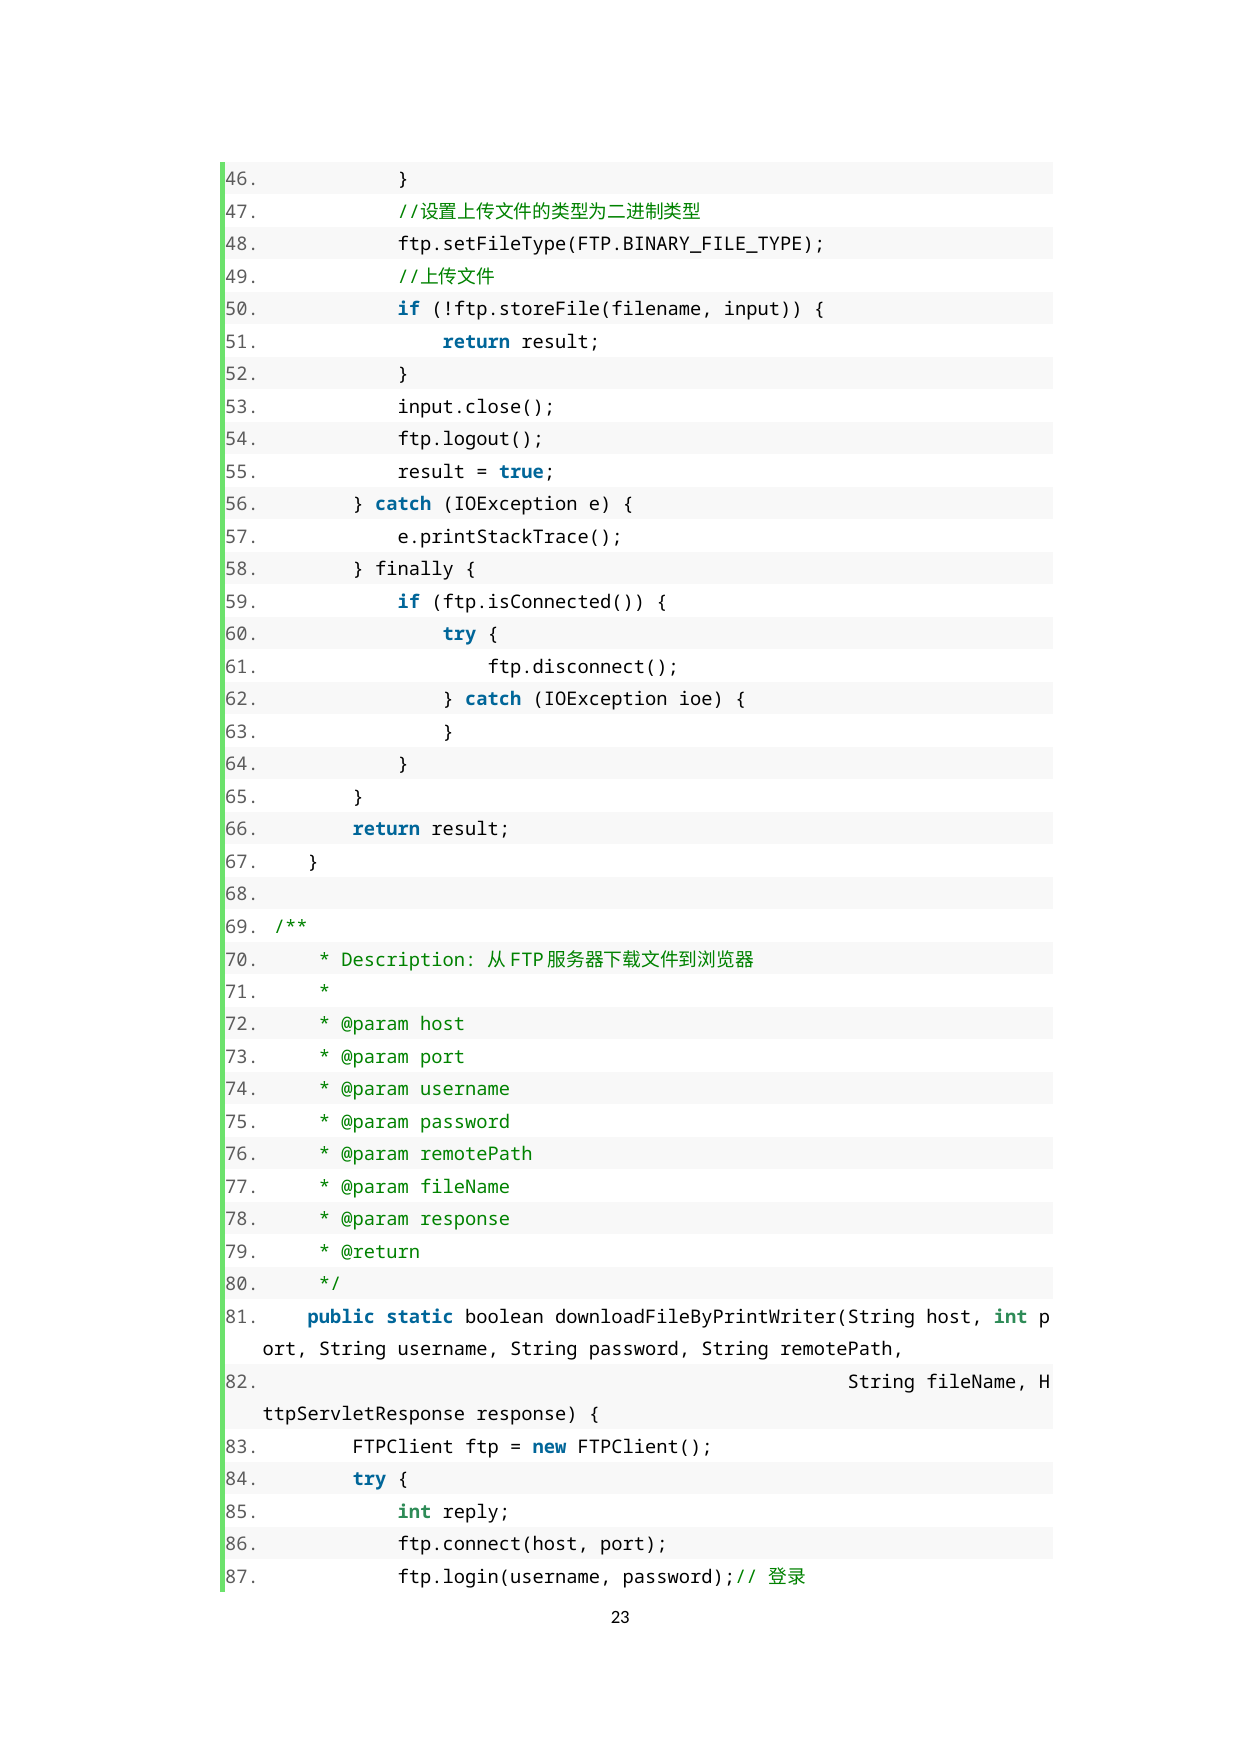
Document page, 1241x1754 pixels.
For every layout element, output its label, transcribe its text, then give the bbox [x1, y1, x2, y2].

list } catch (IOException ioe) { [225, 682, 1053, 714]
list result = true; [225, 454, 1053, 487]
list * [225, 974, 1053, 1007]
list } catch (IOException e) { [225, 487, 1053, 519]
list * @param port [225, 1039, 1053, 1072]
list ftp.logout(); [225, 422, 1053, 454]
list * @param remotePath [225, 1137, 1053, 1169]
list if (ftp.isConnected()) { [225, 584, 1053, 617]
list ftp.login(username, password);// 登录 [225, 1559, 1053, 1592]
list * @param fileName [225, 1169, 1053, 1202]
list int reply; [225, 1494, 1053, 1527]
list } [225, 162, 1053, 194]
list * @return [225, 1234, 1053, 1267]
list FTPClient ftp = new FTPClient(); [225, 1429, 1053, 1462]
list */ [225, 1267, 1053, 1299]
list //上传文件 [225, 259, 1053, 292]
list * @param host [225, 1007, 1053, 1039]
list String fileName, HttpServletResponse response) { [225, 1364, 1053, 1429]
list * Description: 从FTP服务器下载文件到浏览器 [225, 942, 1053, 974]
list } [225, 357, 1053, 389]
list * @param password [225, 1104, 1053, 1137]
list //设置上传文件的类型为二进制类型 [225, 194, 1053, 227]
list /** [225, 909, 1053, 942]
list if (!ftp.storeFile(filename, input)) { [225, 292, 1053, 324]
list return result; [225, 324, 1053, 357]
list } [225, 779, 1053, 812]
list ftp.disconnect(); [225, 649, 1053, 682]
list * @param username [225, 1072, 1053, 1104]
list } [225, 714, 1053, 747]
list try { [225, 1462, 1053, 1494]
list public static boolean downloadFileByPrintWriter(String host, int port, String username, String password, String remotePath, [225, 1299, 1053, 1364]
list ftp.setFileType(FTP.BINARY_FILE_TYPE); [225, 227, 1053, 259]
list * @param response [225, 1202, 1053, 1234]
list } finally { [225, 552, 1053, 584]
list } [225, 844, 1053, 877]
list try { [225, 617, 1053, 649]
list ftp.connect(host, port); [225, 1527, 1053, 1559]
list } [225, 747, 1053, 779]
list return result; [225, 812, 1053, 844]
list e.printStackTrace(); [225, 519, 1053, 552]
list input.close(); [225, 389, 1053, 422]
